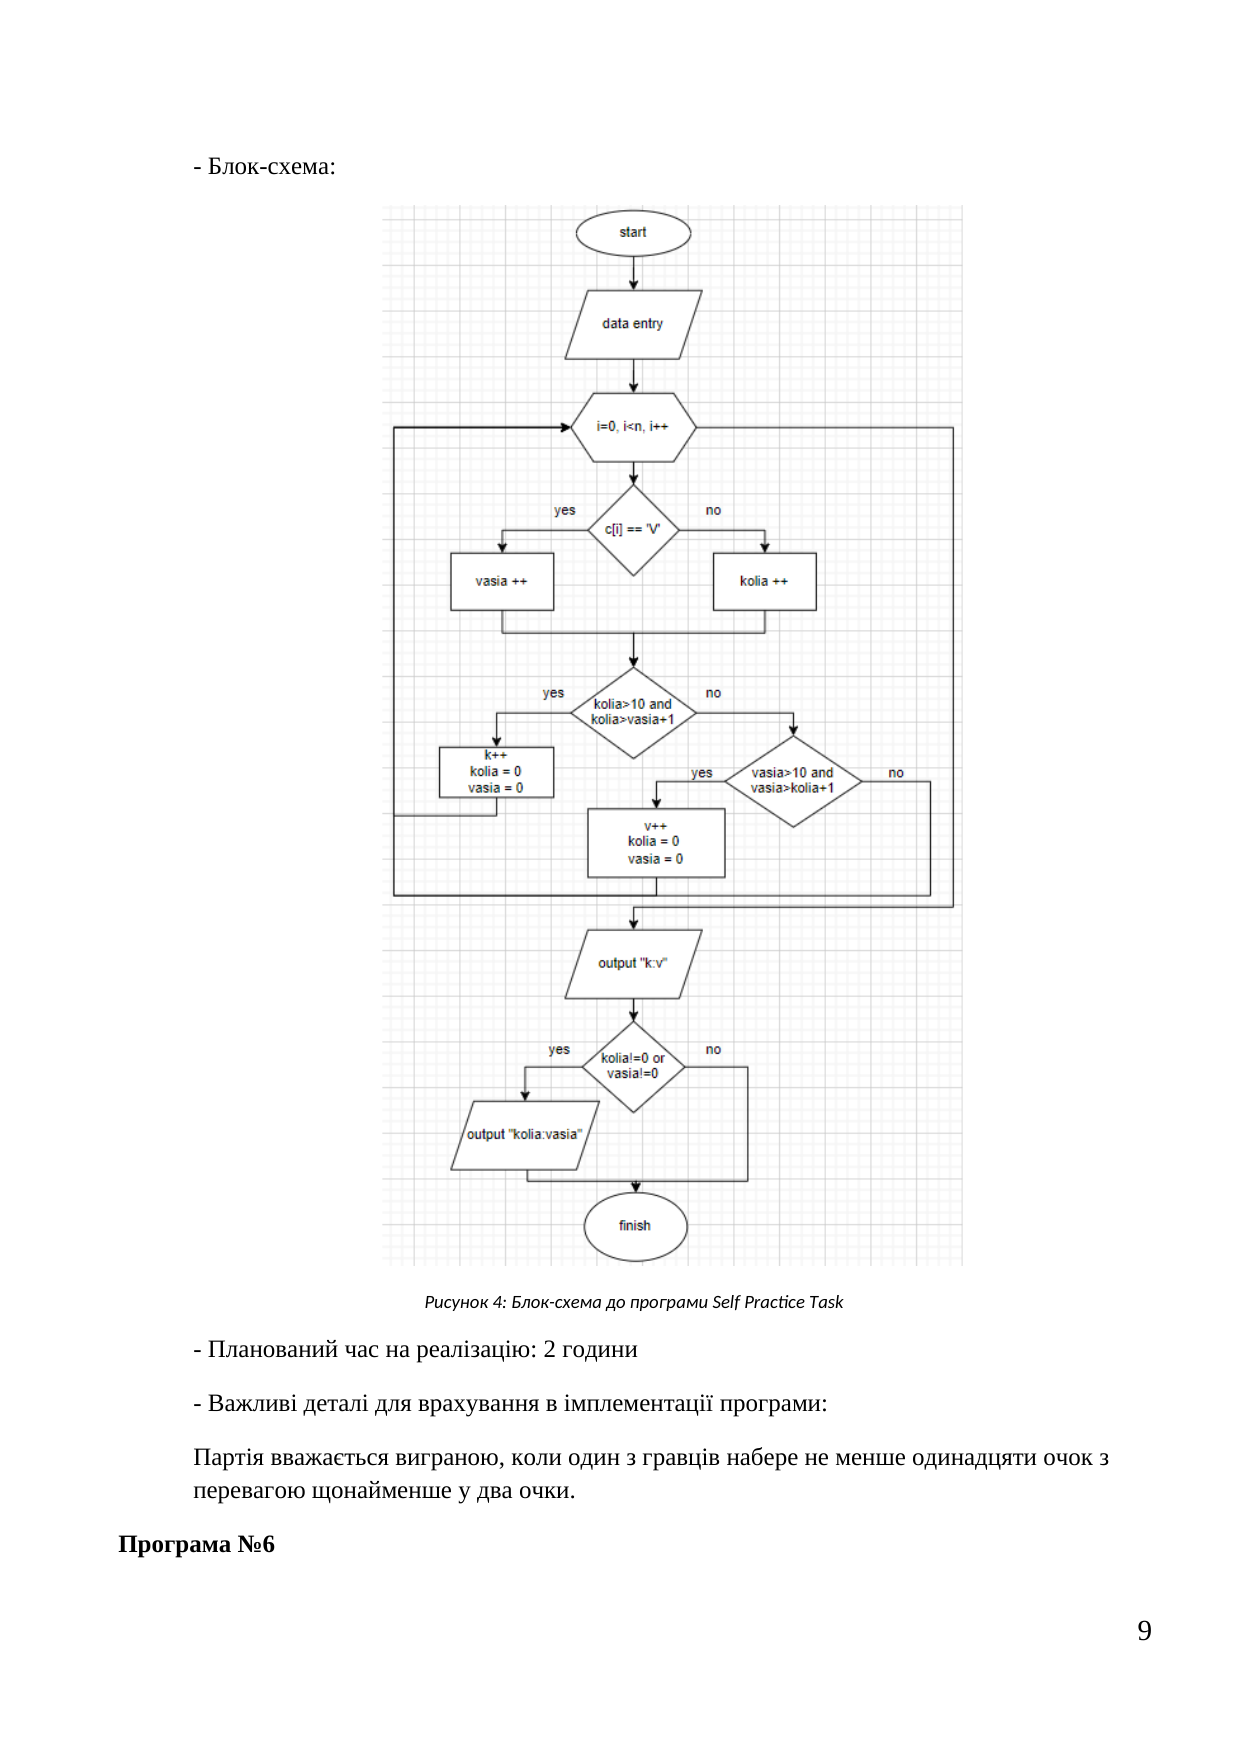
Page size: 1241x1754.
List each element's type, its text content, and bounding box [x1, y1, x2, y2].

picture [382, 205, 963, 1266]
text - Блок-схема: [193, 151, 1152, 180]
text Програма №6 [118, 1529, 1152, 1557]
text Рисунок 4: Блок-схема до програми Self Practice Task [118, 1290, 1152, 1313]
text Партія вважається виграною, коли один з гравців набере не менше одинадцяти очок з перевагою щонайменше у два очки. [193, 1442, 1152, 1504]
text - Важливі деталі для врахування в імплементації програми: [193, 1388, 1152, 1417]
text - Планований час на реалізацію: 2 години [193, 1334, 1152, 1363]
